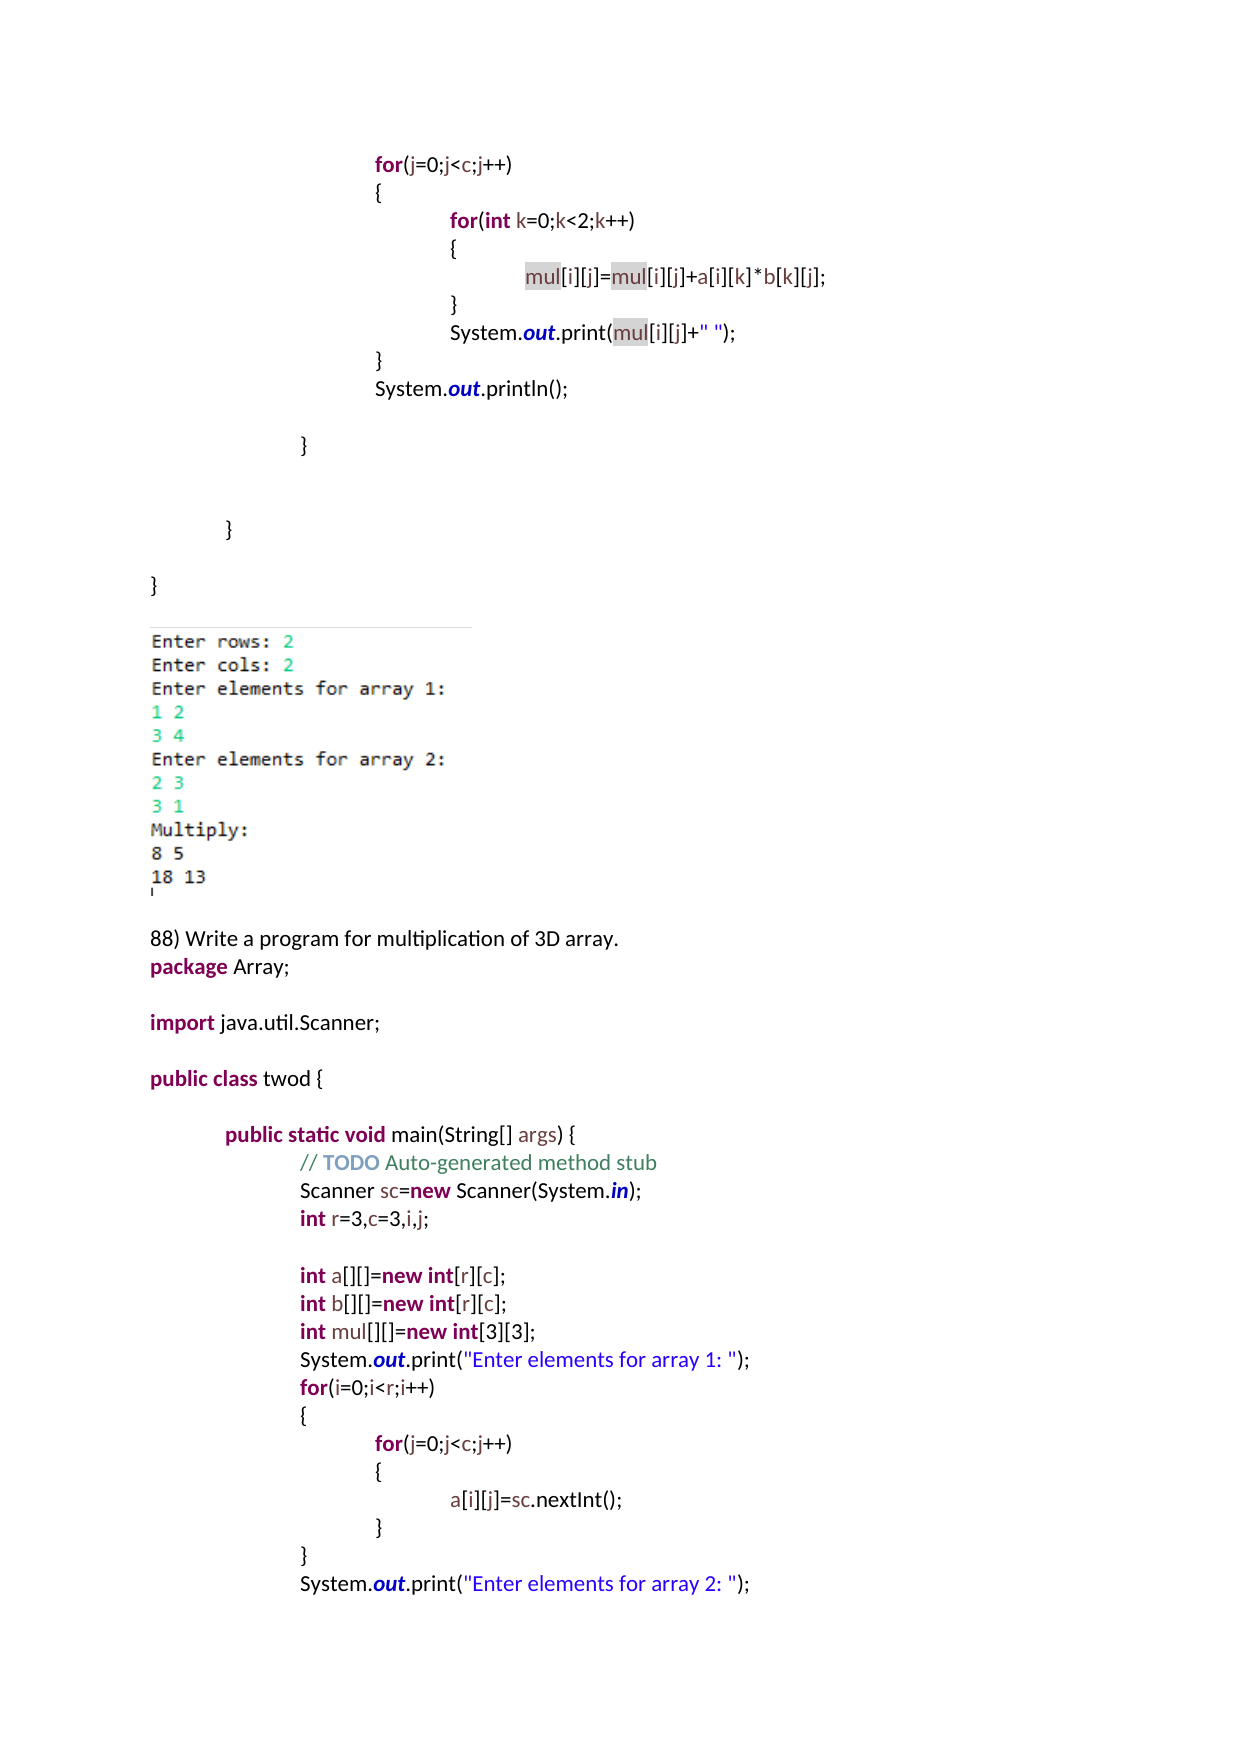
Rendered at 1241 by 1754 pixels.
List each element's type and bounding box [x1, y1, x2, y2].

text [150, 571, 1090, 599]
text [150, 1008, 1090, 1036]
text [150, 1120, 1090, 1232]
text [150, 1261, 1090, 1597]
picture [150, 627, 472, 896]
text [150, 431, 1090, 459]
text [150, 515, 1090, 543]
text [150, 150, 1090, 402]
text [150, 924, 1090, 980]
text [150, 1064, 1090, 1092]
